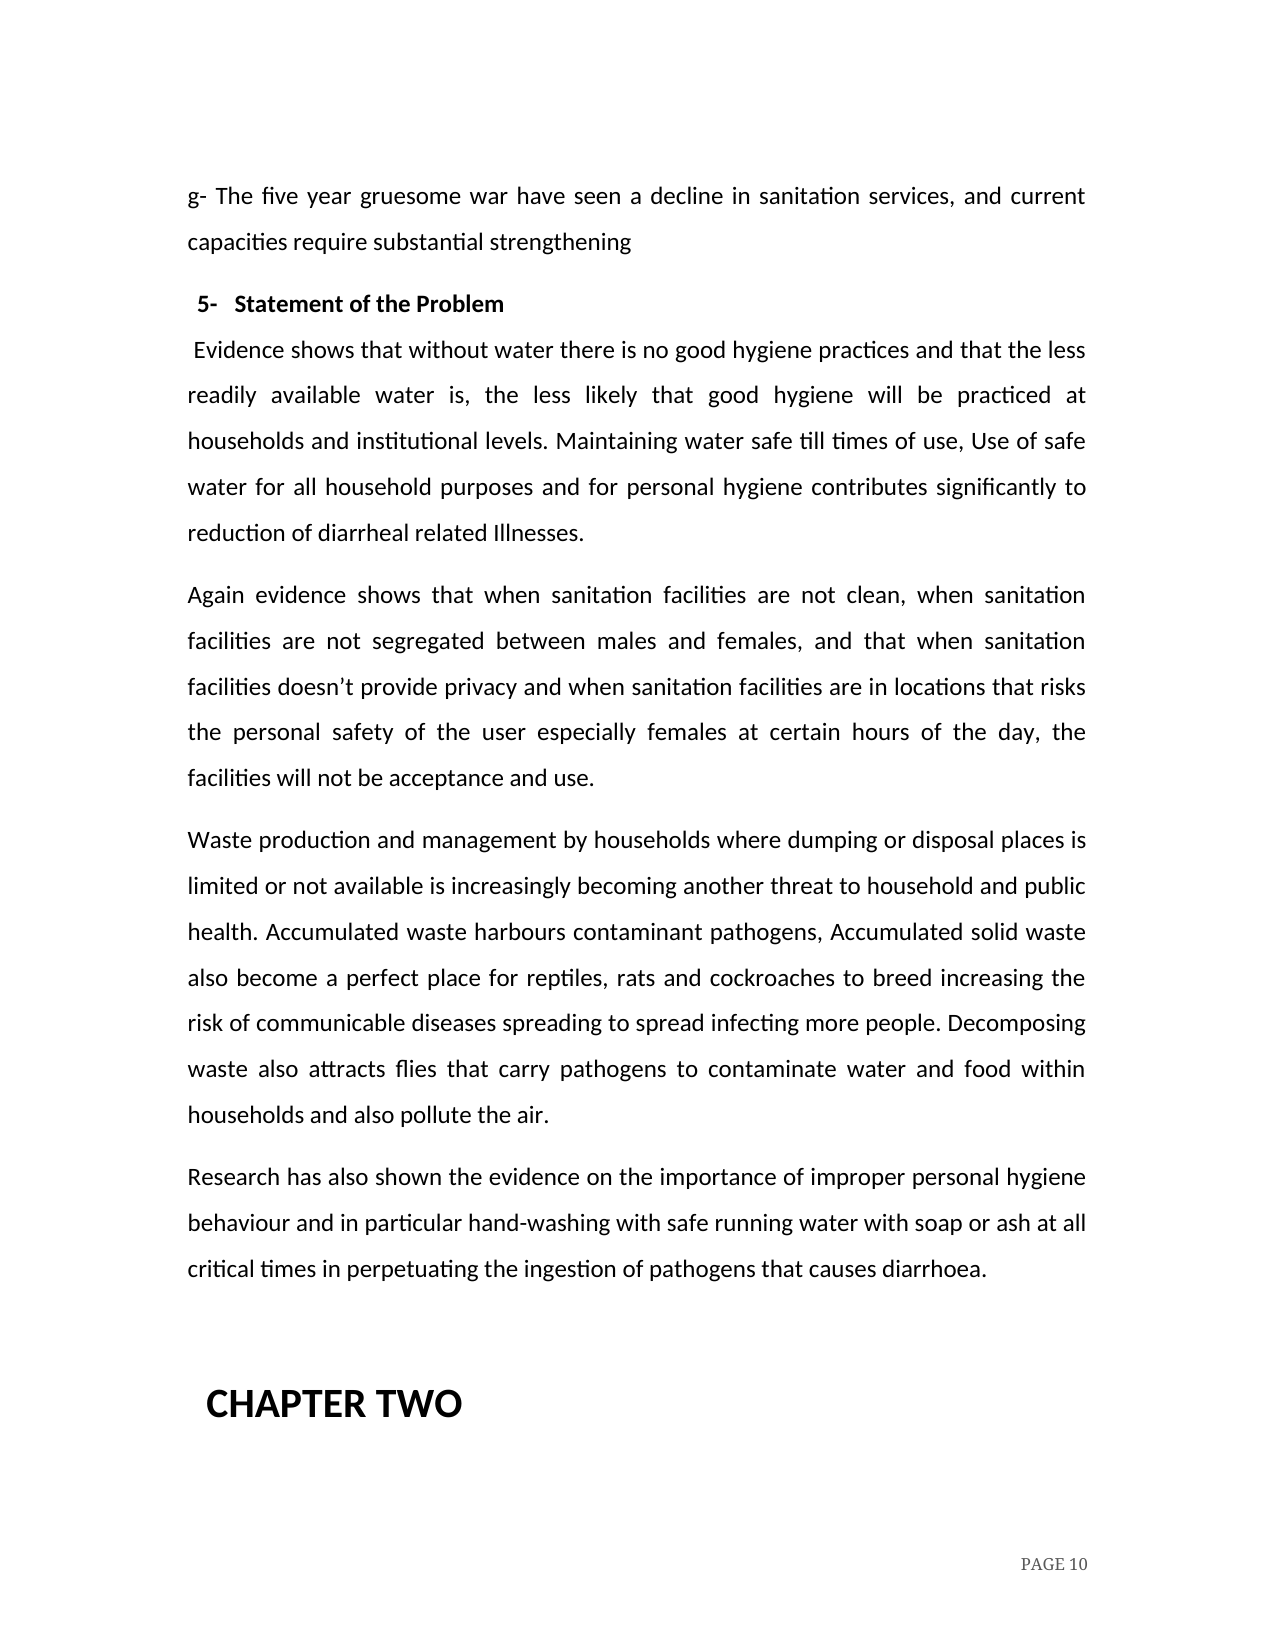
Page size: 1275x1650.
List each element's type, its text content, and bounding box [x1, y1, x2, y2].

text Again evidence shows that when sanitation facilities are not clean, when sanitation facilities are not segregated between males and females, and that when sanitation facilities doesn’t provide privacy and when sanitation facilities are in locations that risks the personal safety of the user especially females at certain hours of the day, the facilities will not be acceptance and use. [187, 579, 1087, 793]
text CHAPTER TWO [187, 1377, 1087, 1428]
text Evidence shows that without water there is no good hygiene practices and that the less readily available water is, the less likely that good hygiene will be practiced at households and institutional levels. Maintaining water safe till times of use, Use of safe water for all household purposes and for personal hygiene contributes significantly to reduction of diarrheal related Illnesses. [187, 334, 1087, 547]
list Statement of the Problem [197, 288, 1087, 319]
text Research has also shown the evidence on the importance of improper personal hygiene behaviour and in particular hand-washing with safe running water with soap or ash at all critical times in perpetuating the ingestion of pathogens that causes diarrhoea. [187, 1161, 1087, 1283]
text g- The five year gruesome war have seen a decline in sanitation services, and current capacities require substantial strengthening [187, 180, 1087, 256]
text Waste production and management by households where dumping or disposal places is limited or not available is increasingly becoming another threat to household and public health. Accumulated waste harbours contaminant pathogens, Accumulated solid waste also become a perfect place for reptiles, rats and cockroaches to breed increasing the risk of communicable diseases spreading to spread infecting more people. Decomposing waste also attracts flies that carry pathogens to contaminate water and food within households and also pollute the air. [187, 824, 1087, 1129]
